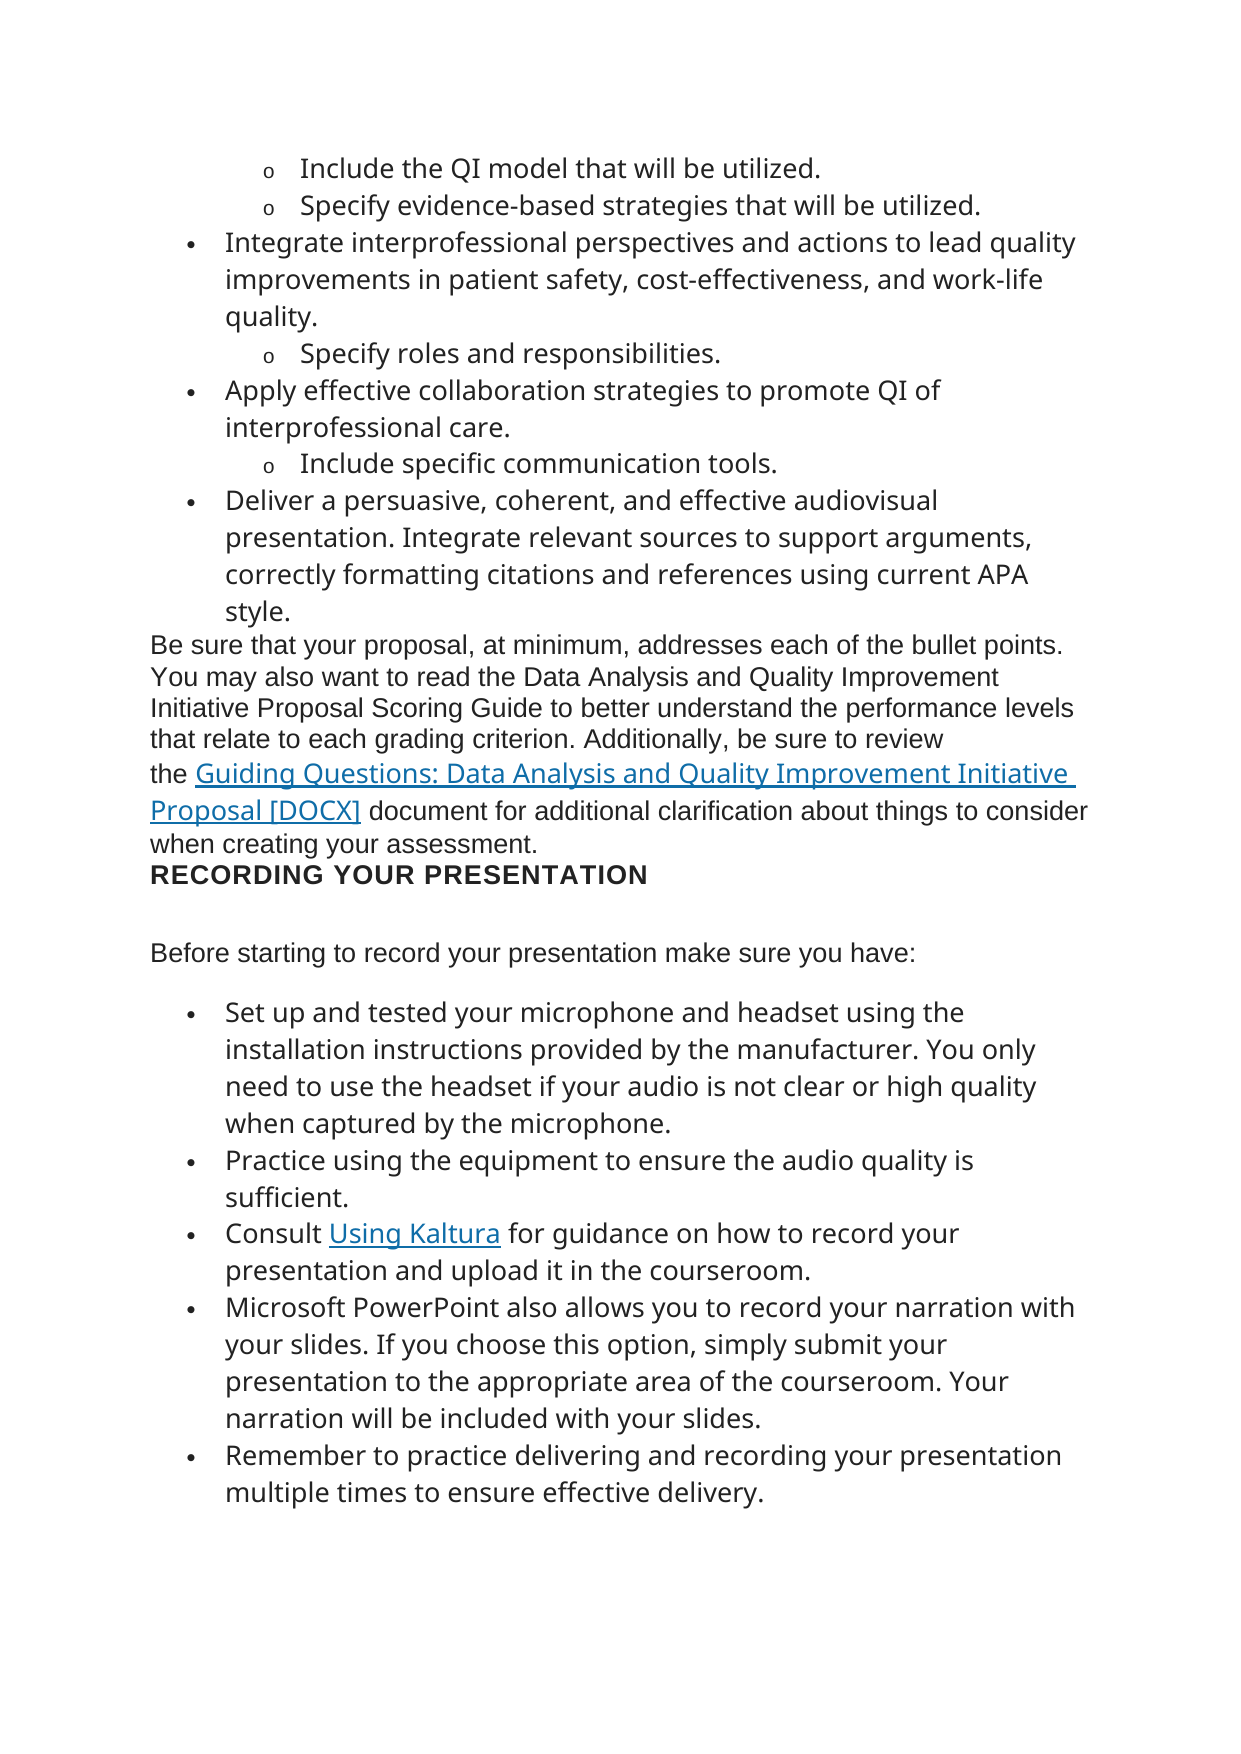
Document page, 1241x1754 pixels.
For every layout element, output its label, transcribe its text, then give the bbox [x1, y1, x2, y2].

list Microsoft PowerPoint also allows you to record your narration with your slides. If you choose this option, simply submit your presentation to the appropriate area of the courseroom. Your narration will be included with your slides. [187, 1289, 1090, 1436]
list Apply effective collaboration strategies to promote QI of interprofessional care. [187, 371, 1090, 445]
list Specify evidence-based strategies that will be utilized. [262, 187, 1090, 224]
list Remember to practice delivering and recording your presentation multiple times to ensure effective delivery. [187, 1436, 1090, 1510]
list Include specific communication tools. [262, 445, 1090, 482]
list Specify roles and responsibilities. [262, 334, 1090, 371]
subtitle RECORDING YOUR PRESENTATION [150, 859, 1090, 891]
list Practice using the equipment to ensure the audio quality is sufficient. [187, 1141, 1090, 1215]
list Integrate interprofessional perspectives and actions to lead quality improvements in patient safety, cost-effectiveness, and work-life quality. [187, 224, 1090, 334]
text Before starting to record your presentation make sure you have: [150, 937, 1090, 969]
list Deliver a persuasive, coherent, and effective audiovisual presentation. Integrate relevant sources to support arguments, correctly formatting citations and references using current APA style. [187, 482, 1090, 629]
list Include the QI model that will be utilized. [262, 150, 1090, 187]
text Be sure that your proposal, at minimum, addresses each of the bullet points. You may also want to read the Data Analysis and Quality Improvement Initiative Proposal Scoring Guide to better understand the performance levels that relate to each grading criterion. Additionally, be sure to review the Guiding Questions: Data Analysis and Quality Improvement Initiative Proposal [DOCX] document for additional clarification about things to consider when creating your assessment. [150, 629, 1090, 859]
list Set up and tested your microphone and headset using the installation instructions provided by the manufacturer. You only need to use the headset if your audio is not clear or high quality when captured by the microphone. [187, 994, 1090, 1141]
list Consult Using Kaltura for guidance on how to record your presentation and upload it in the courseroom. [187, 1215, 1090, 1289]
